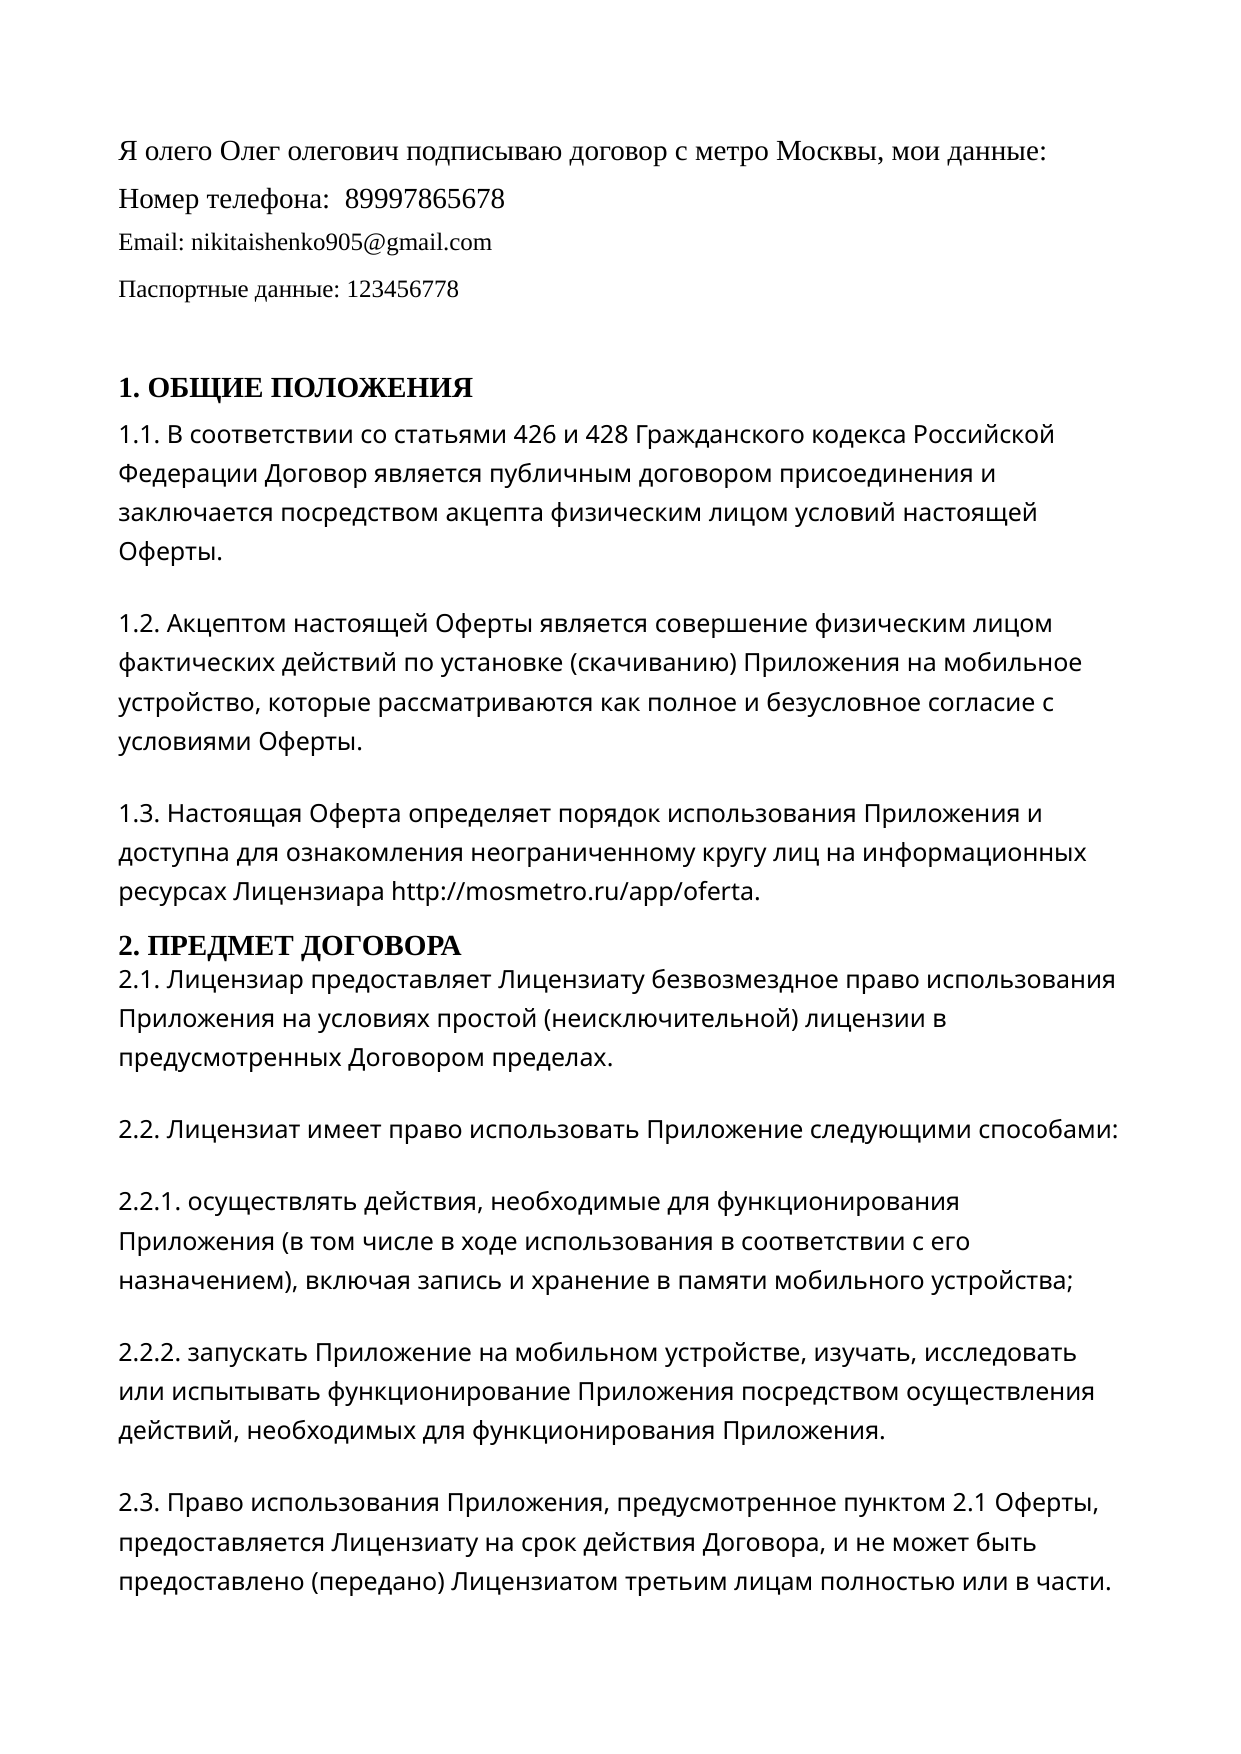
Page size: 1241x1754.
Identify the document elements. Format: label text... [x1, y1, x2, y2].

subtitle 1. ОБЩИЕ ПОЛОЖЕНИЯ [118, 370, 1122, 404]
text 1.1. В соответствии со статьями 426 и 428 Гражданского кодекса Российской Федерации Договор является публичным договором присоединения и заключается посредством акцепта физическим лицом условий настоящей Оферты. 1.2. Акцептом настоящей Оферты является совершение физическим лицом фактических действий по установке (скачиванию) Приложения на мобильное устройство, которые рассматриваются как полное и безусловное согласие с условиями Оферты. 1.3. Настоящая Оферта определяет порядок использования Приложения и доступна для ознакомления неограниченному кругу лиц на информационных ресурсах Лицензиара http://mosmetro.ru/app/oferta. [118, 416, 1122, 908]
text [118, 961, 1122, 1597]
subtitle Я олего Олег олегович подписываю договор с метро Москвы, мои данные: [118, 133, 1122, 166]
text Email: nikitaishenko905@gmail.com [118, 227, 1122, 256]
subtitle 2. ПРЕДМЕТ ДОГОВОРА [118, 928, 1122, 961]
subtitle Номер телефона: 89997865678 [118, 181, 1122, 214]
text Паспортные данные: 123456778 [118, 274, 1122, 303]
